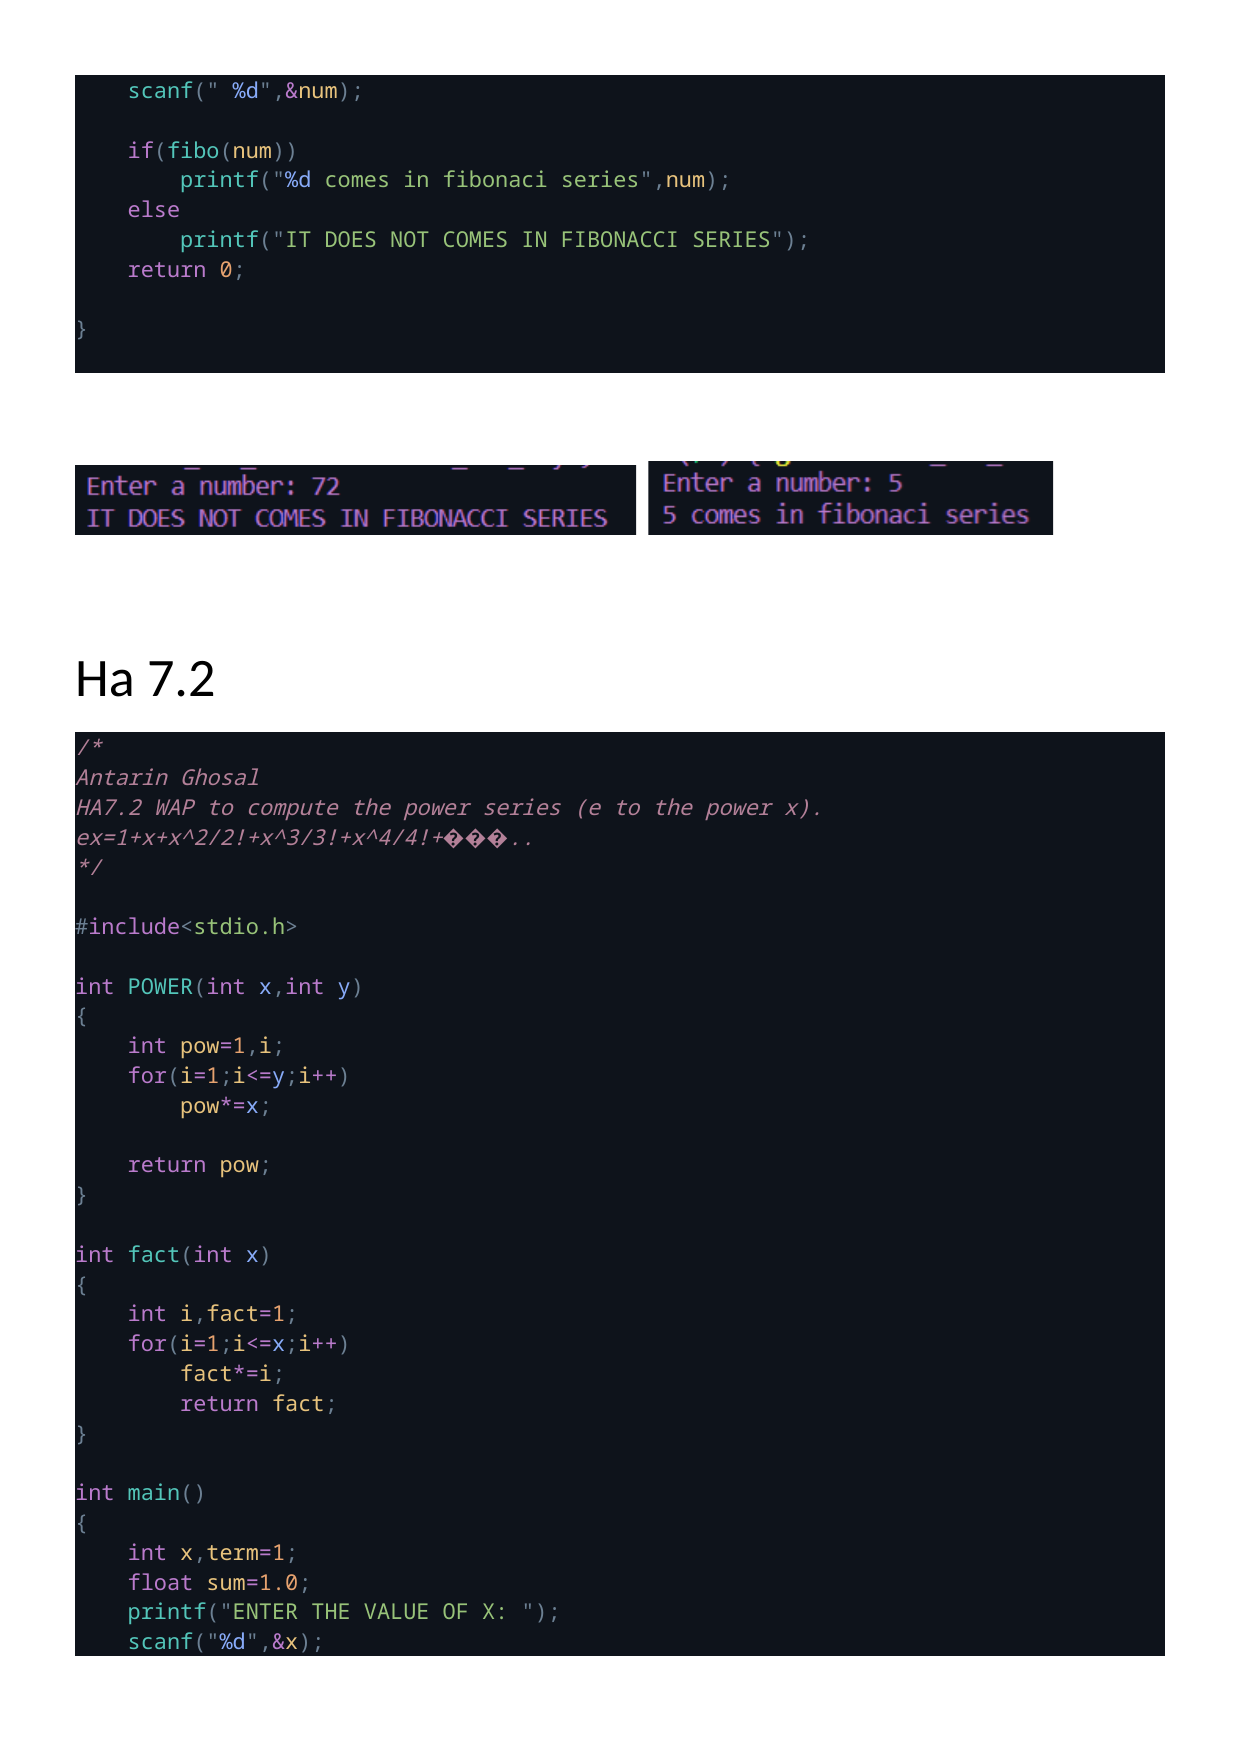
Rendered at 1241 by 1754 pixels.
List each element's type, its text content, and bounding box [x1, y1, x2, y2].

text if(fibo(num)) [75, 134, 1165, 164]
text for(i=1;i<=x;i++) [75, 1328, 1165, 1358]
text */ [75, 851, 1165, 881]
text Antarin Ghosal [75, 762, 1165, 792]
text int pow=1,i; [75, 1030, 1165, 1060]
text { [75, 1268, 1165, 1298]
text int x,term=1; [75, 1537, 1165, 1566]
text { [75, 1000, 1165, 1030]
text int i,fact=1; [75, 1298, 1165, 1328]
text for(i=1;i<=y;i++) [75, 1060, 1165, 1090]
text float sum=1.0; [75, 1566, 1165, 1596]
text } [75, 313, 1165, 343]
text return fact; [75, 1388, 1165, 1417]
text return pow; [75, 1149, 1165, 1179]
text ex=1+x+x^2/2!+x^3/3!+x^4/4!+���.. [75, 822, 1165, 851]
text pow*=x; [75, 1090, 1165, 1119]
text } [75, 1417, 1165, 1447]
text return 0; [75, 254, 1165, 283]
text scanf(" %d",&num); [75, 75, 1165, 105]
text int main() [75, 1477, 1165, 1507]
text scanf("%d",&x); [75, 1626, 1165, 1656]
text fact*=i; [75, 1358, 1165, 1388]
text printf("ENTER THE VALUE OF X: "); [75, 1596, 1165, 1626]
text #include<stdio.h> [75, 911, 1165, 941]
text Ha 7.2 [75, 644, 1165, 710]
text printf("%d comes in fibonaci series",num); [75, 164, 1165, 194]
text /* [75, 732, 1165, 762]
picture [648, 461, 1054, 535]
text } [75, 1179, 1165, 1209]
text HA7.2 WAP to compute the power series (e to the power x). [75, 792, 1165, 822]
text else [75, 194, 1165, 224]
text int POWER(int x,int y) [75, 971, 1165, 1000]
text int fact(int x) [75, 1239, 1165, 1268]
picture [75, 465, 637, 535]
text { [75, 1507, 1165, 1537]
text printf("IT DOES NOT COMES IN FIBONACCI SERIES"); [75, 224, 1165, 254]
